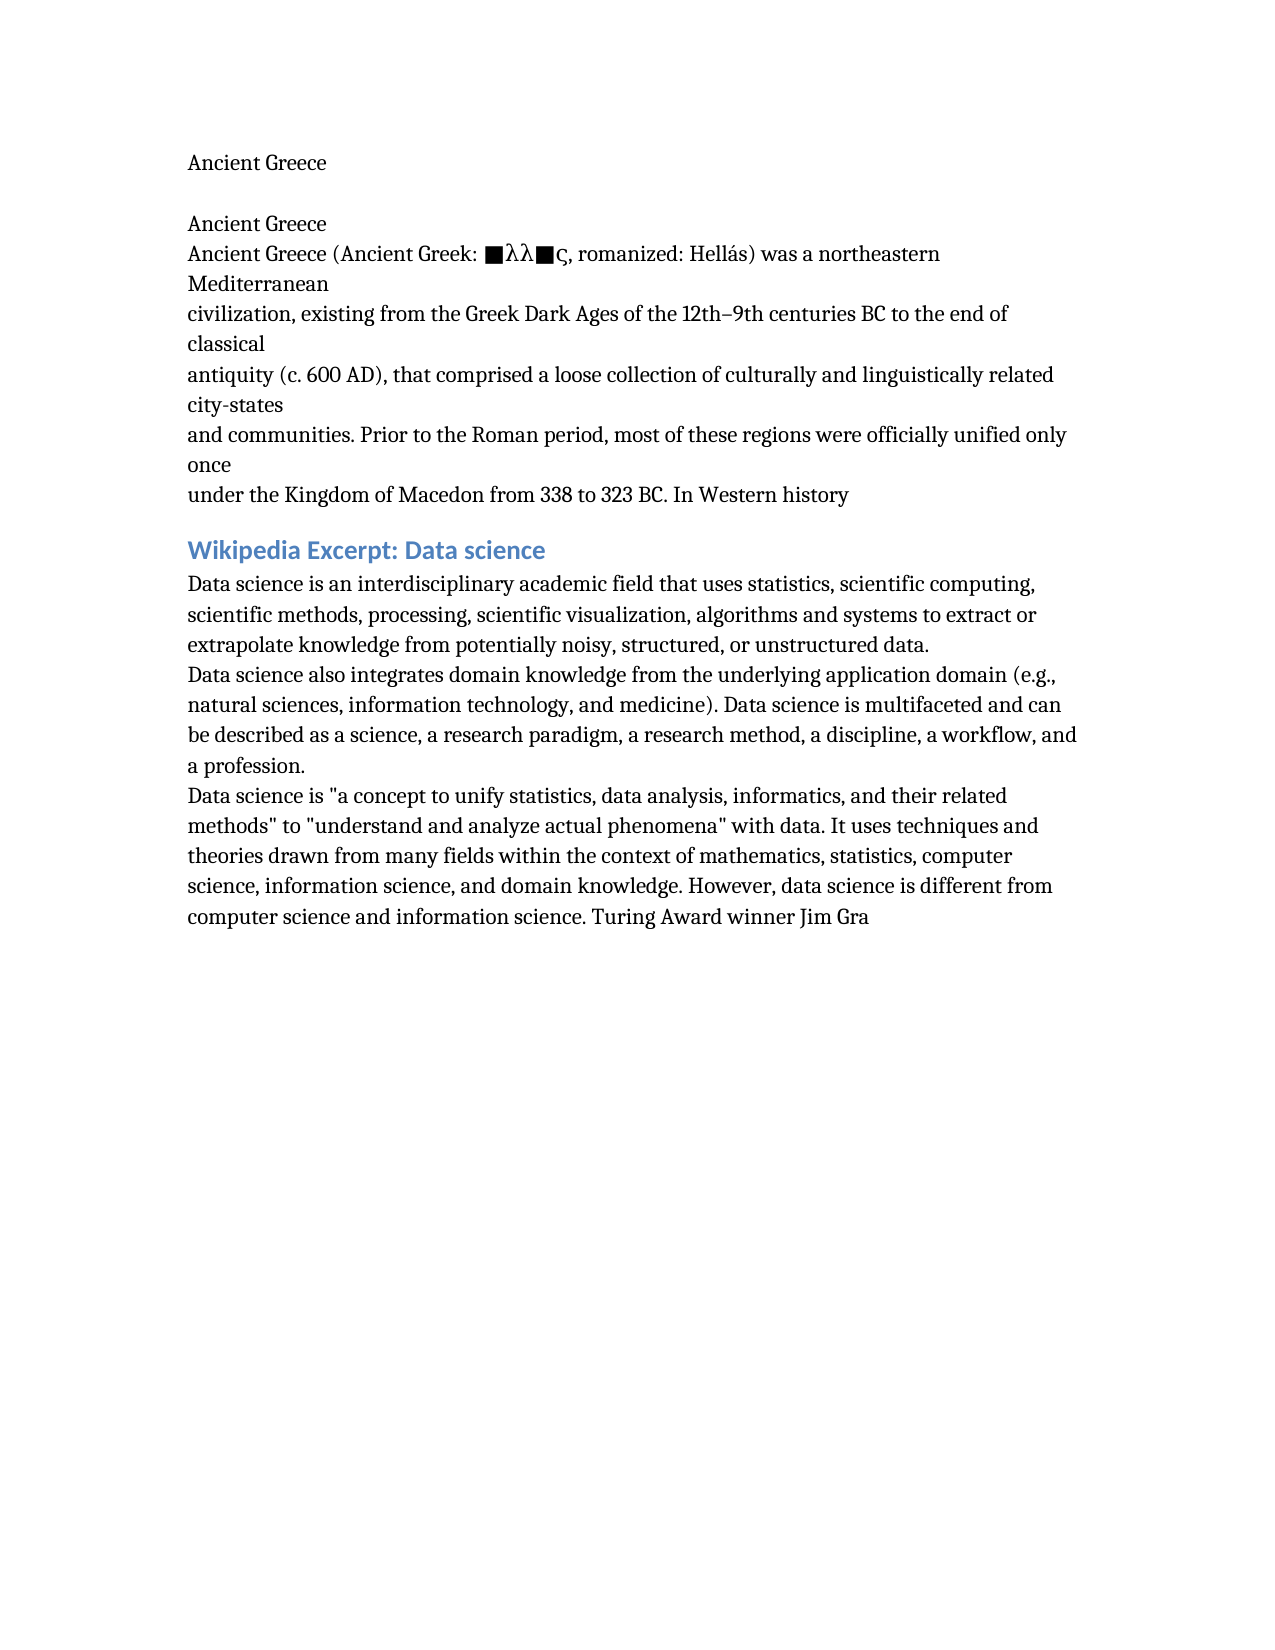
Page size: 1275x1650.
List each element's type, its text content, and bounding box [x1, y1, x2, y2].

subtitle Wikipedia Excerpt: Data science [187, 533, 1087, 566]
text Data science is an interdisciplinary academic field that uses statistics, scientific computing, scientific methods, processing, scientific visualization, algorithms and systems to extract or extrapolate knowledge from potentially noisy, structured, or unstructured data. Data science also integrates domain knowledge from the underlying application domain (e.g., natural sciences, information technology, and medicine). Data science is multifaceted and can be described as a science, a research paradigm, a research method, a discipline, a workflow, and a profession. Data science is "a concept to unify statistics, data analysis, informatics, and their related methods" to "understand and analyze actual phenomena" with data. It uses techniques and theories drawn from many fields within the context of mathematics, statistics, computer science, information science, and domain knowledge. However, data science is different from computer science and information science. Turing Award winner Jim Gra [187, 571, 1087, 930]
text Ancient Greece Ancient Greece Ancient Greece (Ancient Greek: ■λλ■ς, romanized: Hellás) was a northeastern Mediterranean civilization, existing from the Greek Dark Ages of the 12th–9th centuries BC to the end of classical antiquity (c. 600 AD), that comprised a loose collection of culturally and linguistically related city-states and communities. Prior to the Roman period, most of these regions were officially unified only once under the Kingdom of Macedon from 338 to 323 BC. In Western history [187, 150, 1087, 509]
